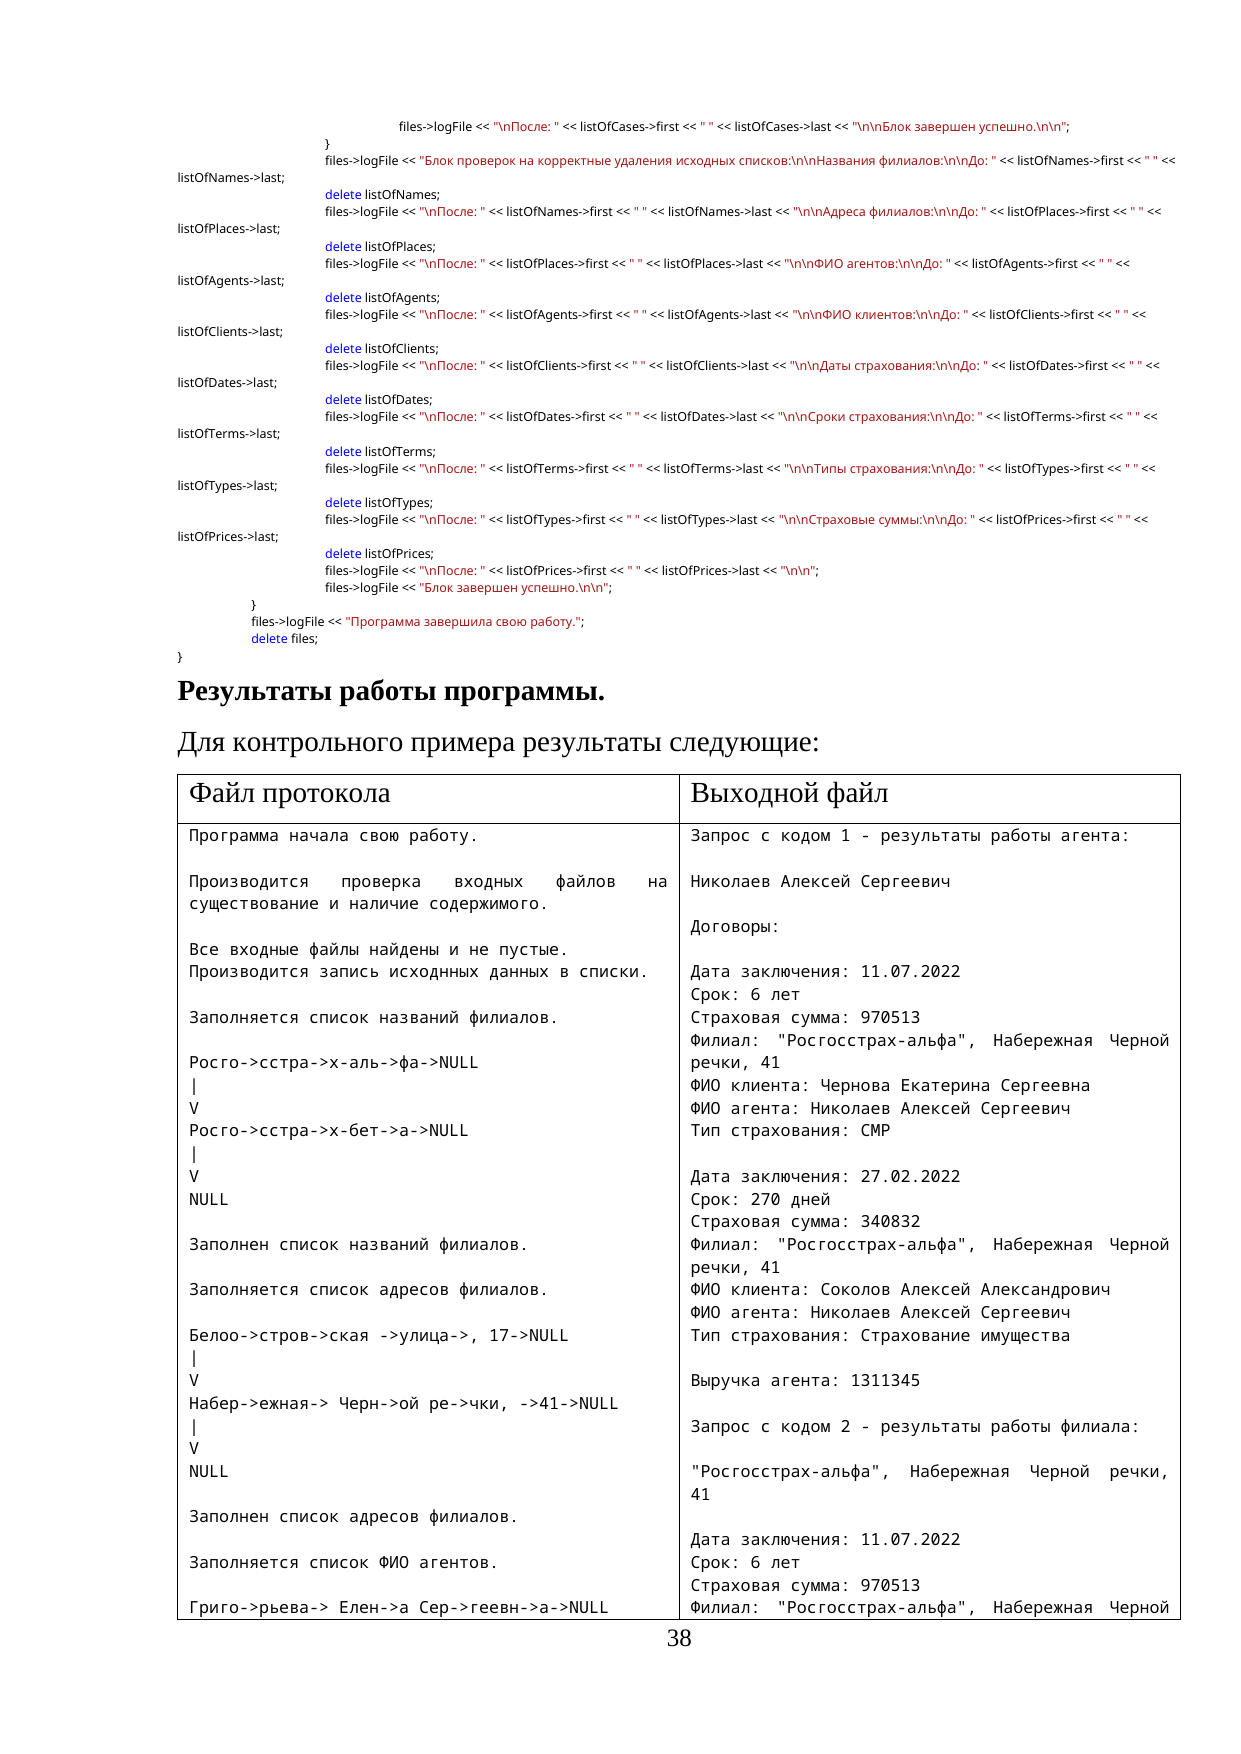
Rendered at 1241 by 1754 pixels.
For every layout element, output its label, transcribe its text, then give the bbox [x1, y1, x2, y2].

text files->logFile << "\nПосле: " << listOfCases->first << " " << listOfCases->last << "\n\nБлок завершен успешно.\n\n"; [177, 118, 1181, 135]
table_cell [680, 824, 1180, 1619]
text delete listOfAgents; [177, 289, 1181, 306]
text files->logFile << "\nПосле: " << listOfNames->first << " " << listOfNames->last << "\n\nАдреса филиалов:\n\nДо: " << listOfPlaces->first << " " << listOfPlaces->last; [177, 203, 1181, 238]
text delete listOfNames; [177, 186, 1181, 203]
text delete listOfClients; [177, 340, 1181, 357]
text delete listOfDates; [177, 391, 1181, 408]
text delete listOfTypes; [177, 494, 1181, 511]
text Результаты работы программы. [177, 673, 1181, 707]
text files->logFile << "\nПосле: " << listOfDates->first << " " << listOfDates->last << "\n\nСроки страхования:\n\nДо: " << listOfTerms->first << " " << listOfTerms->last; [177, 408, 1181, 443]
text files->logFile << "Программа завершила свою работу."; [177, 613, 1181, 631]
text files->logFile << "\nПосле: " << listOfClients->first << " " << listOfClients->last << "\n\nДаты страхования:\n\nДо: " << listOfDates->first << " " << listOfDates->last; [177, 357, 1181, 391]
text delete listOfTerms; [177, 443, 1181, 460]
text files->logFile << "\nПосле: " << listOfPlaces->first << " " << listOfPlaces->last << "\n\nФИО агентов:\n\nДо: " << listOfAgents->first << " " << listOfAgents->last; [177, 255, 1181, 289]
table_header Файл протокола [178, 775, 679, 823]
text files->logFile << "Блок завершен успешно.\n\n"; [177, 579, 1181, 596]
text } [177, 596, 1181, 613]
text delete listOfPlaces; [177, 238, 1181, 255]
text files->logFile << "\nПосле: " << listOfTypes->first << " " << listOfTypes->last << "\n\nСтраховые суммы:\n\nДо: " << listOfPrices->first << " " << listOfPrices->last; [177, 511, 1181, 545]
text delete files; [177, 631, 1181, 648]
text files->logFile << "\nПосле: " << listOfPrices->first << " " << listOfPrices->last << "\n\n"; [177, 562, 1181, 579]
text Для контрольного примера результаты следующие: [177, 724, 1181, 757]
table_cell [178, 824, 679, 1619]
text files->logFile << "\nПосле: " << listOfTerms->first << " " << listOfTerms->last << "\n\nТипы страхования:\n\nДо: " << listOfTypes->first << " " << listOfTypes->last; [177, 460, 1181, 494]
text } [177, 135, 1181, 152]
table_header Выходной файл [680, 775, 1180, 823]
text files->logFile << "\nПосле: " << listOfAgents->first << " " << listOfAgents->last << "\n\nФИО клиентов:\n\nДо: " << listOfClients->first << " " << listOfClients->last; [177, 306, 1181, 340]
text } [177, 648, 1181, 665]
text delete listOfPrices; [177, 545, 1181, 562]
text files->logFile << "Блок проверок на корректные удаления исходных списков:\n\nНазвания филиалов:\n\nДо: " << listOfNames->first << " " << listOfNames->last; [177, 152, 1181, 186]
